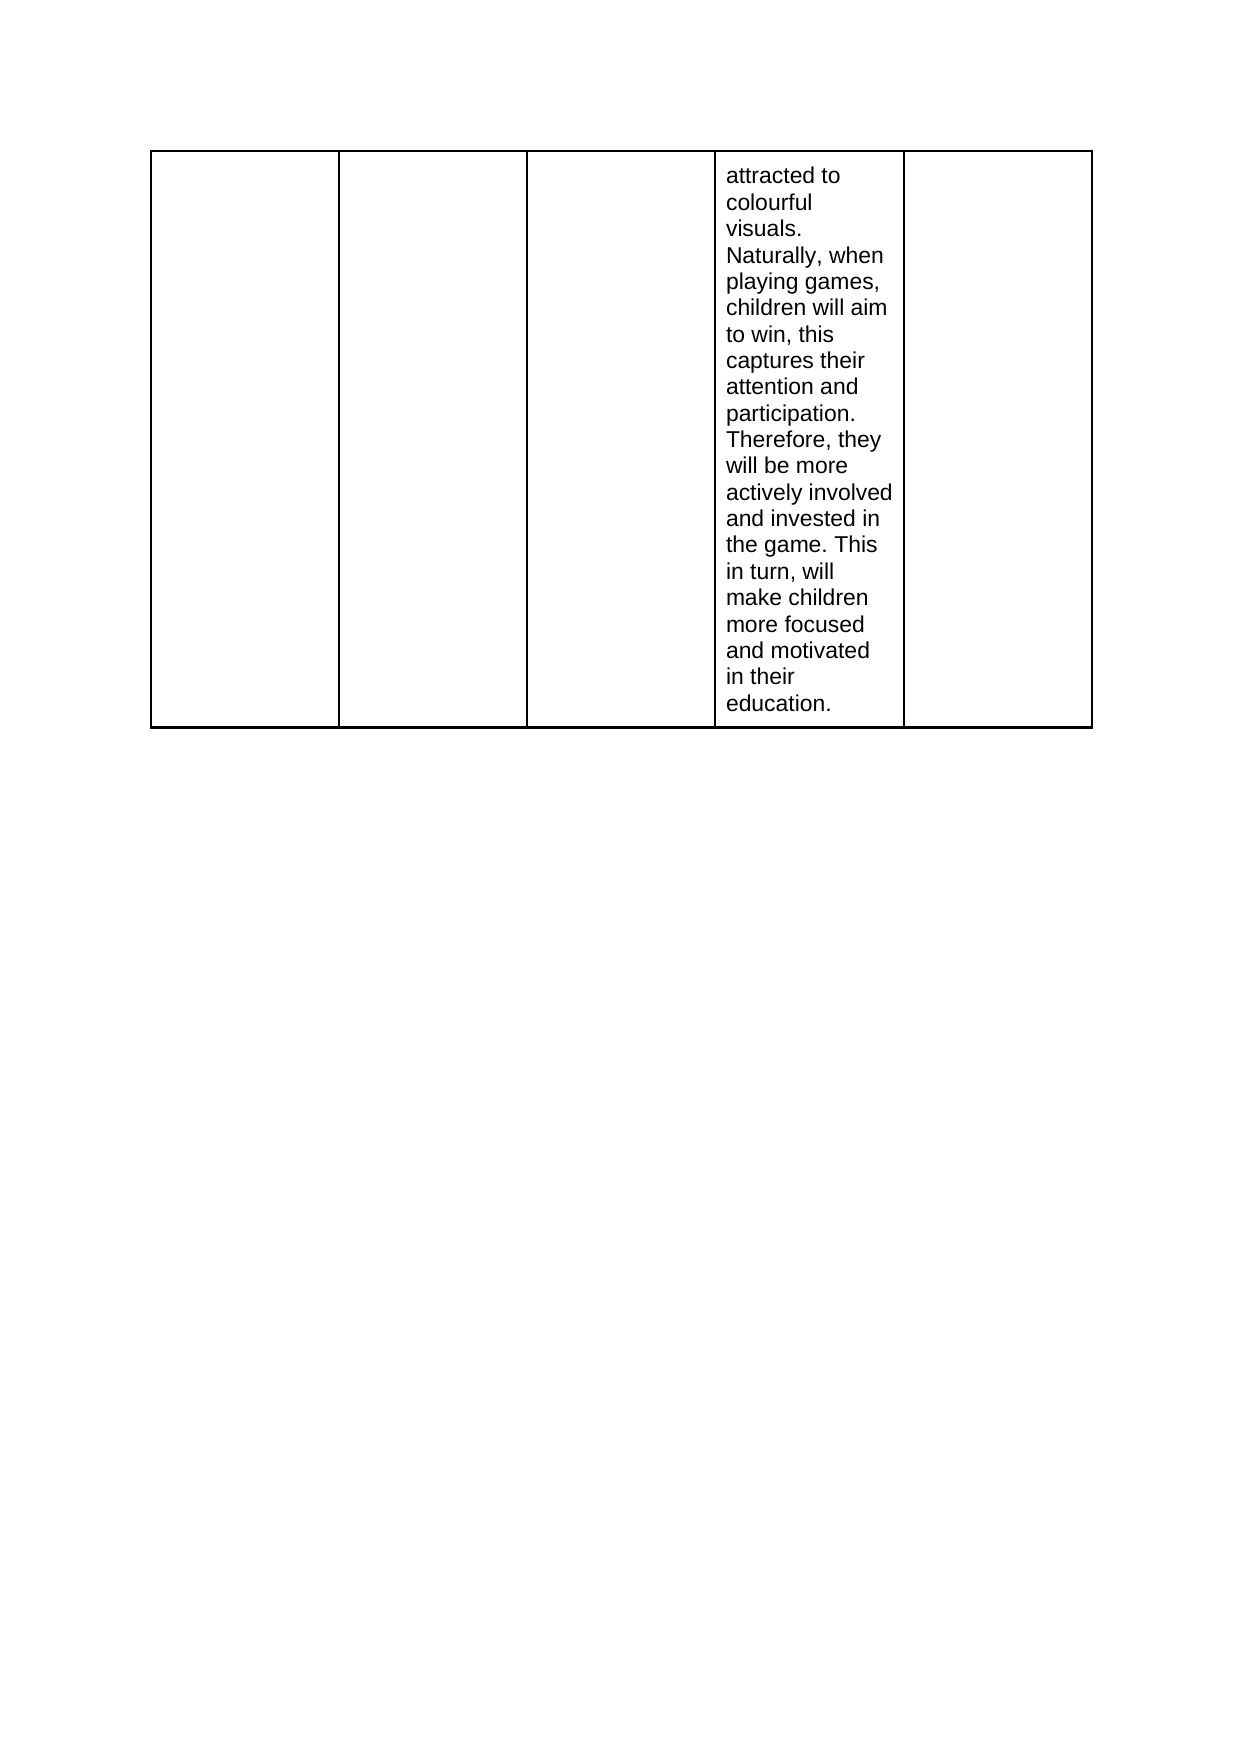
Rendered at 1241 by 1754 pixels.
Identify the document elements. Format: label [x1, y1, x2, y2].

table_cell [340, 152, 526, 726]
table_cell [528, 152, 714, 726]
table_cell [905, 152, 1091, 726]
table_cell [716, 152, 903, 726]
table_cell [152, 152, 338, 726]
